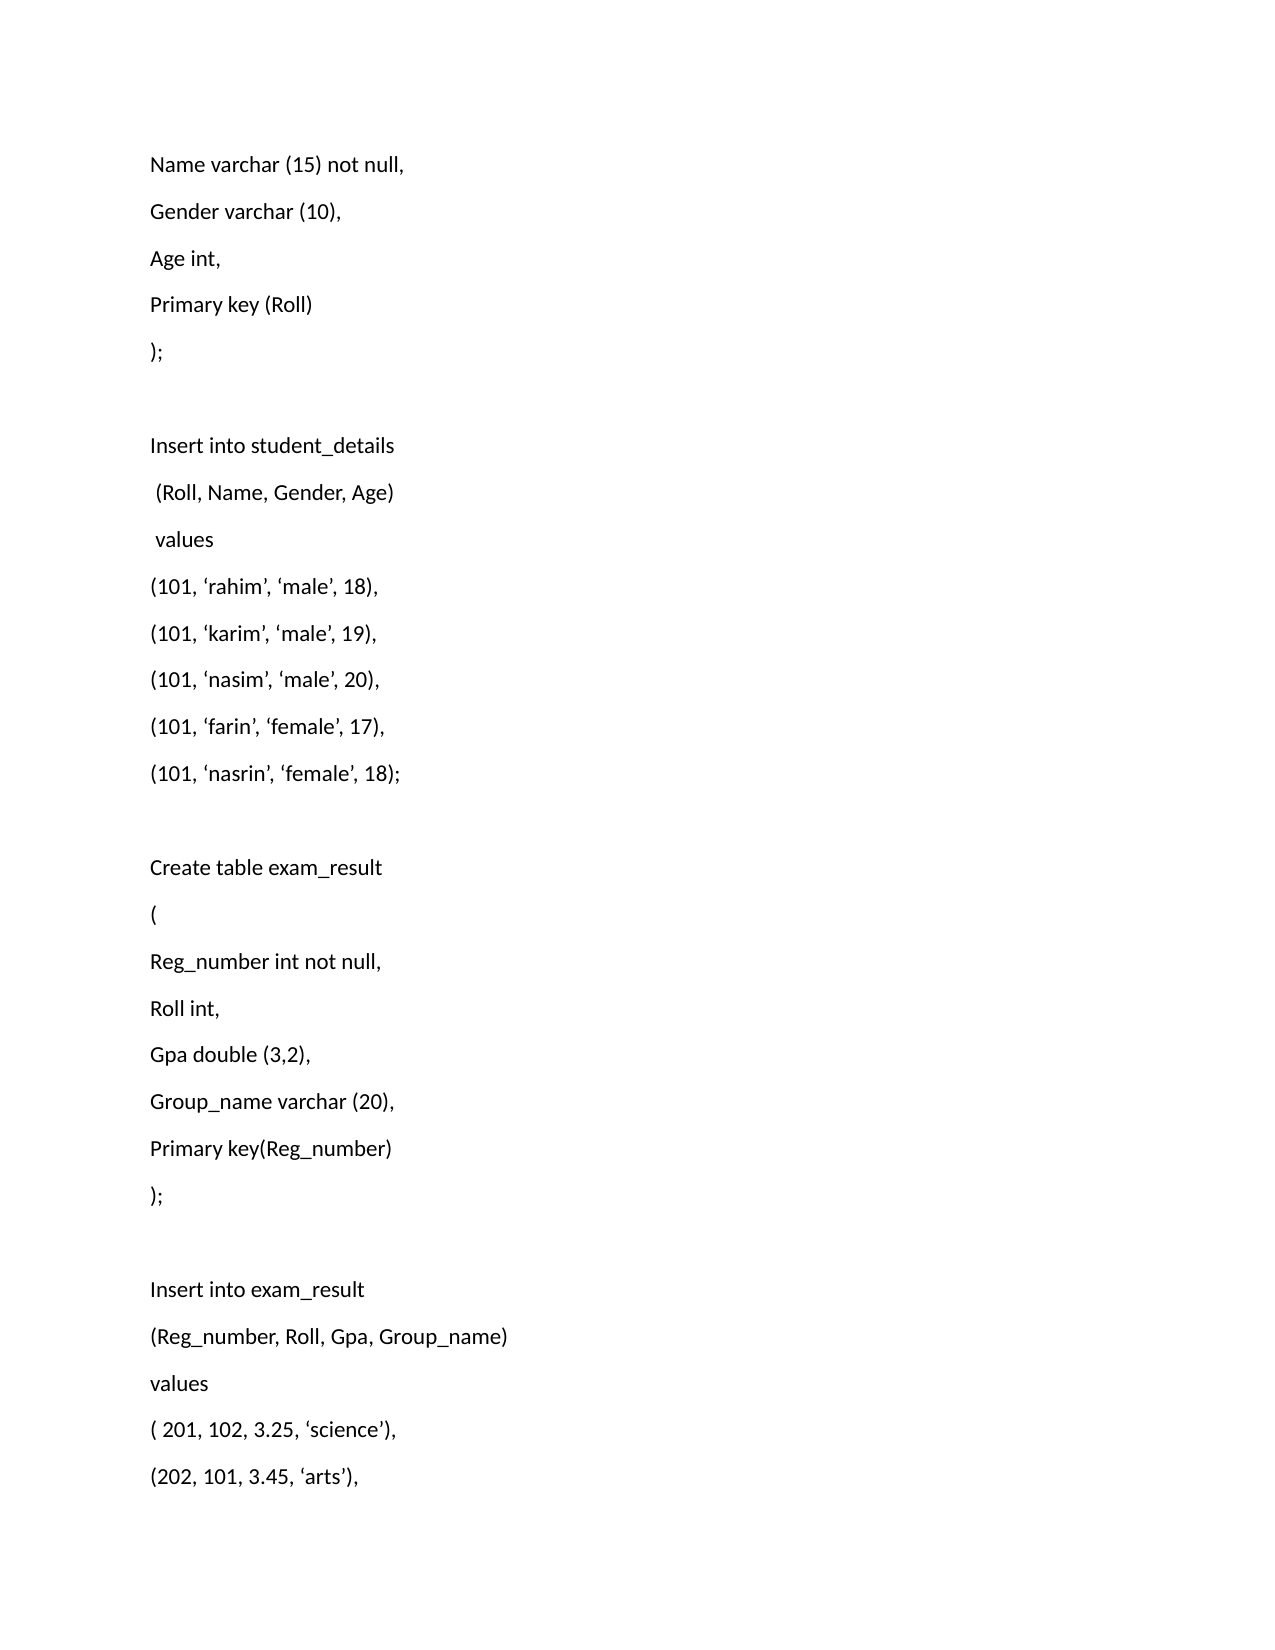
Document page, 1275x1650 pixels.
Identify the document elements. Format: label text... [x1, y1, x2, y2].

text values [150, 1369, 1125, 1397]
text Primary key(Reg_number) [150, 1134, 1125, 1162]
text (202, 101, 3.45, ‘arts’), [150, 1462, 1125, 1491]
text (101, ‘farin’, ‘female’, 17), [150, 712, 1125, 741]
text (101, ‘nasim’, ‘male’, 20), [150, 666, 1125, 694]
text Roll int, [150, 994, 1125, 1022]
text ); [150, 337, 1125, 366]
text (101, ‘karim’, ‘male’, 19), [150, 619, 1125, 647]
text ( [150, 900, 1125, 928]
text (101, ‘nasrin’, ‘female’, 18); [150, 759, 1125, 787]
text Name varchar (15) not null, [150, 150, 1125, 178]
text Reg_number int not null, [150, 947, 1125, 975]
text Create table exam_result [150, 853, 1125, 881]
text Primary key (Roll) [150, 291, 1125, 319]
text (101, ‘rahim’, ‘male’, 18), [150, 572, 1125, 600]
text Gender varchar (10), [150, 197, 1125, 225]
text ( 201, 102, 3.25, ‘science’), [150, 1416, 1125, 1444]
text (Roll, Name, Gender, Age) [150, 478, 1125, 506]
text Age int, [150, 244, 1125, 272]
text Gpa double (3,2), [150, 1041, 1125, 1069]
text Group_name varchar (20), [150, 1087, 1125, 1116]
text (Reg_number, Roll, Gpa, Group_name) [150, 1322, 1125, 1350]
text ); [150, 1181, 1125, 1209]
text Insert into exam_result [150, 1275, 1125, 1303]
text Insert into student_details [150, 431, 1125, 459]
text values [150, 525, 1125, 553]
